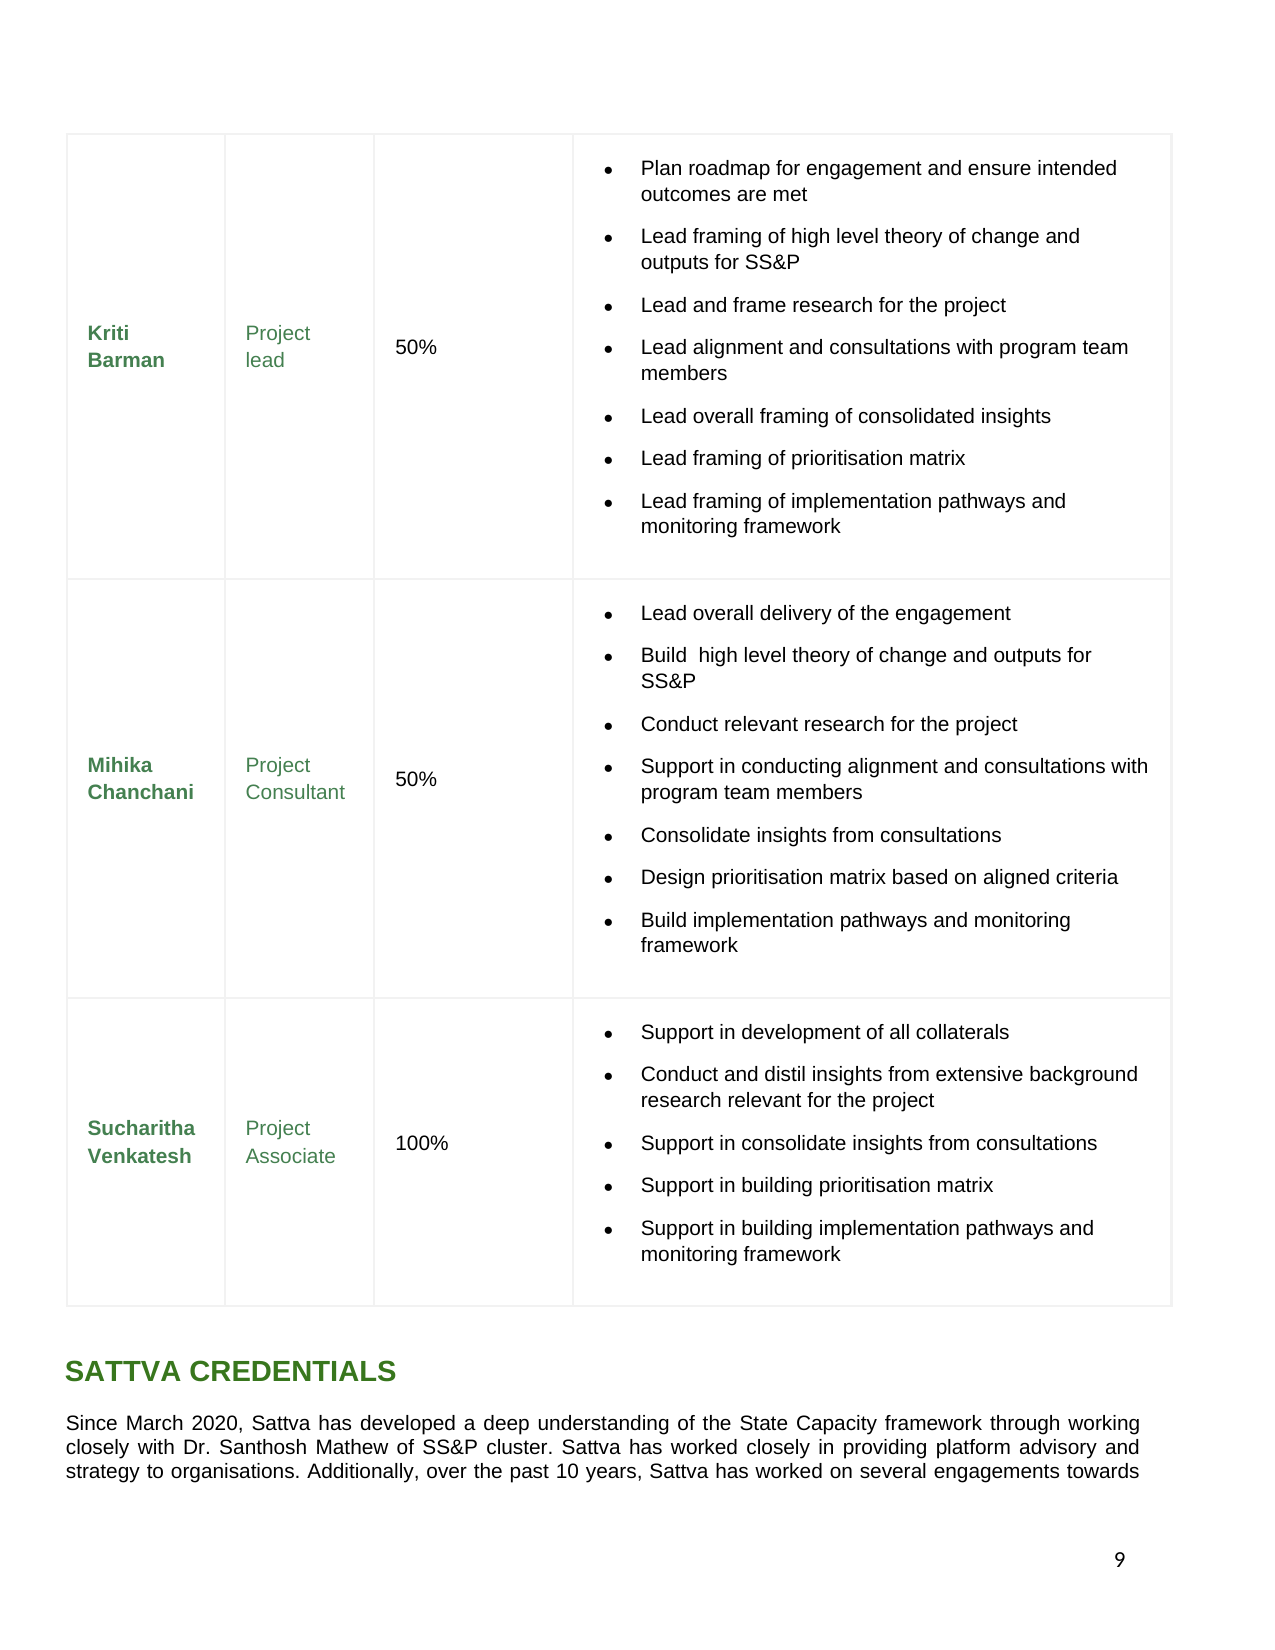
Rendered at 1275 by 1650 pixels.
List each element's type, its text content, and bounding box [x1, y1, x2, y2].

table_cell Project lead [226, 135, 373, 578]
table_cell Project Consultant [226, 580, 373, 997]
table_cell 100% [375, 999, 572, 1305]
table_cell 50% [375, 135, 572, 578]
table_cell Plan roadmap for engagement and ensure intended outcomes are met Lead framing of high level theory of change and outputs for SS&P Lead and frame research for the project Lead alignment and consultations with program team members Lead overall framing of consolidated insights Lead framing of prioritisation matrix Lead framing of implementation pathways and monitoring framework [574, 135, 1170, 578]
table_cell Support in development of all collaterals Conduct and distil insights from extensive background research relevant for the project Support in consolidate insights from consultations Support in building prioritisation matrix Support in building implementation pathways and monitoring framework [574, 999, 1170, 1305]
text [66, 1411, 1142, 1483]
table_cell Sucharitha Venkatesh [68, 999, 224, 1305]
table_cell Project Associate [226, 999, 373, 1305]
subtitle SATTVA CREDENTIALS [64, 1354, 1200, 1387]
table_cell Lead overall delivery of the engagement Build high level theory of change and outputs for SS&P Conduct relevant research for the project Support in conducting alignment and consultations with program team members Consolidate insights from consultations Design prioritisation matrix based on aligned criteria Build implementation pathways and monitoring framework [574, 580, 1170, 997]
table_cell Kriti Barman [68, 135, 224, 578]
table_cell Mihika Chanchani [68, 580, 224, 997]
table_cell 50% [375, 580, 572, 997]
